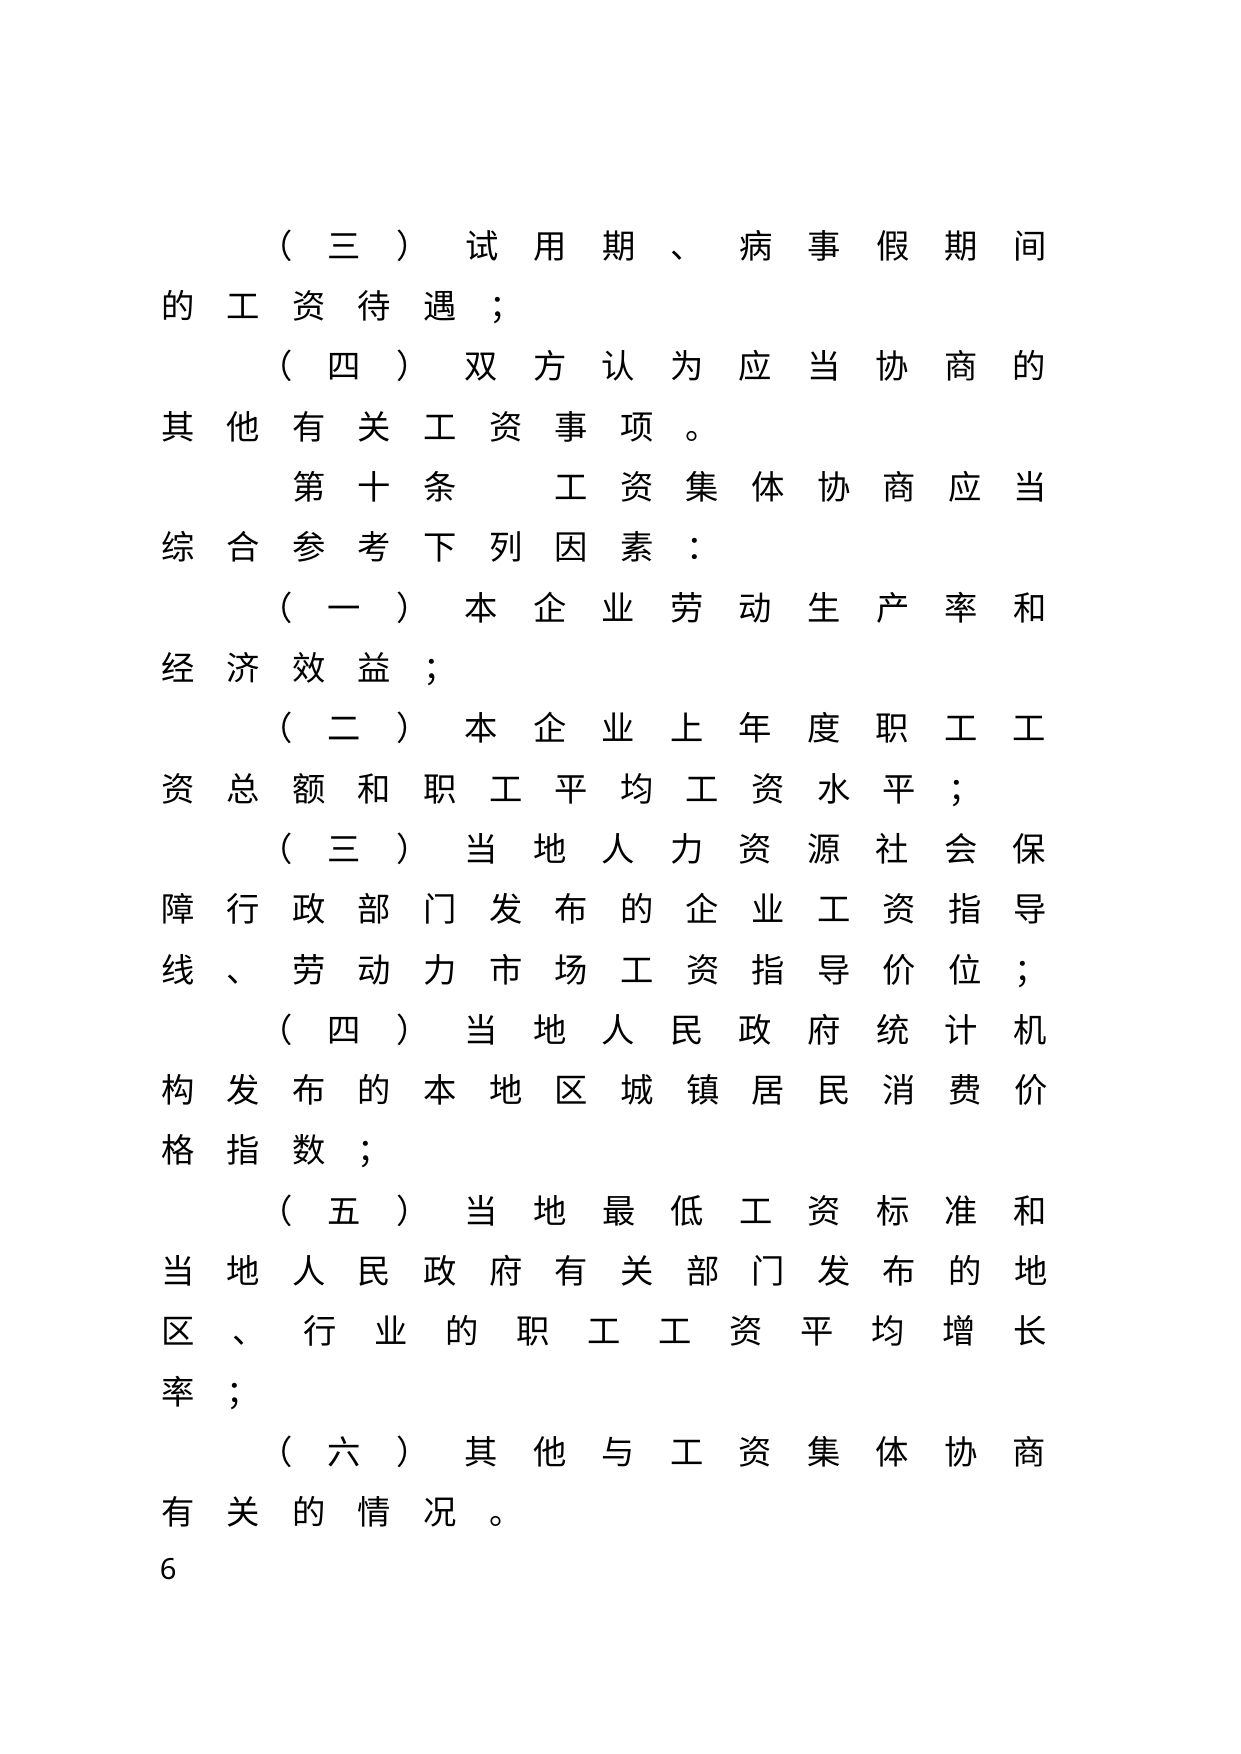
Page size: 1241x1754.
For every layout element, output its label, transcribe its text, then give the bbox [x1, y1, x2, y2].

text （五）当地最低工资标准和当地人民政府有关部门发布的地区、行业的职工工资平均增长率； [161, 1178, 1079, 1420]
text （三）当地人力资源社会保障行政部门发布的企业工资指导线、劳动力市场工资指导价位； [161, 817, 1079, 998]
text 第十条 工资集体协商应当综合参考下列因素： [161, 455, 1079, 575]
text （四）双方认为应当协商的其他有关工资事项。 [161, 334, 1079, 455]
text （二）本企业上年度职工工资总额和职工平均工资水平； [161, 696, 1079, 817]
text （六）其他与工资集体协商有关的情况。 [161, 1420, 1079, 1540]
text （四）当地人民政府统计机构发布的本地区城镇居民消费价格指数； [161, 998, 1079, 1178]
text （一）本企业劳动生产率和经济效益； [161, 575, 1079, 696]
text （三）试用期、病事假期间的工资待遇； [161, 213, 1079, 334]
